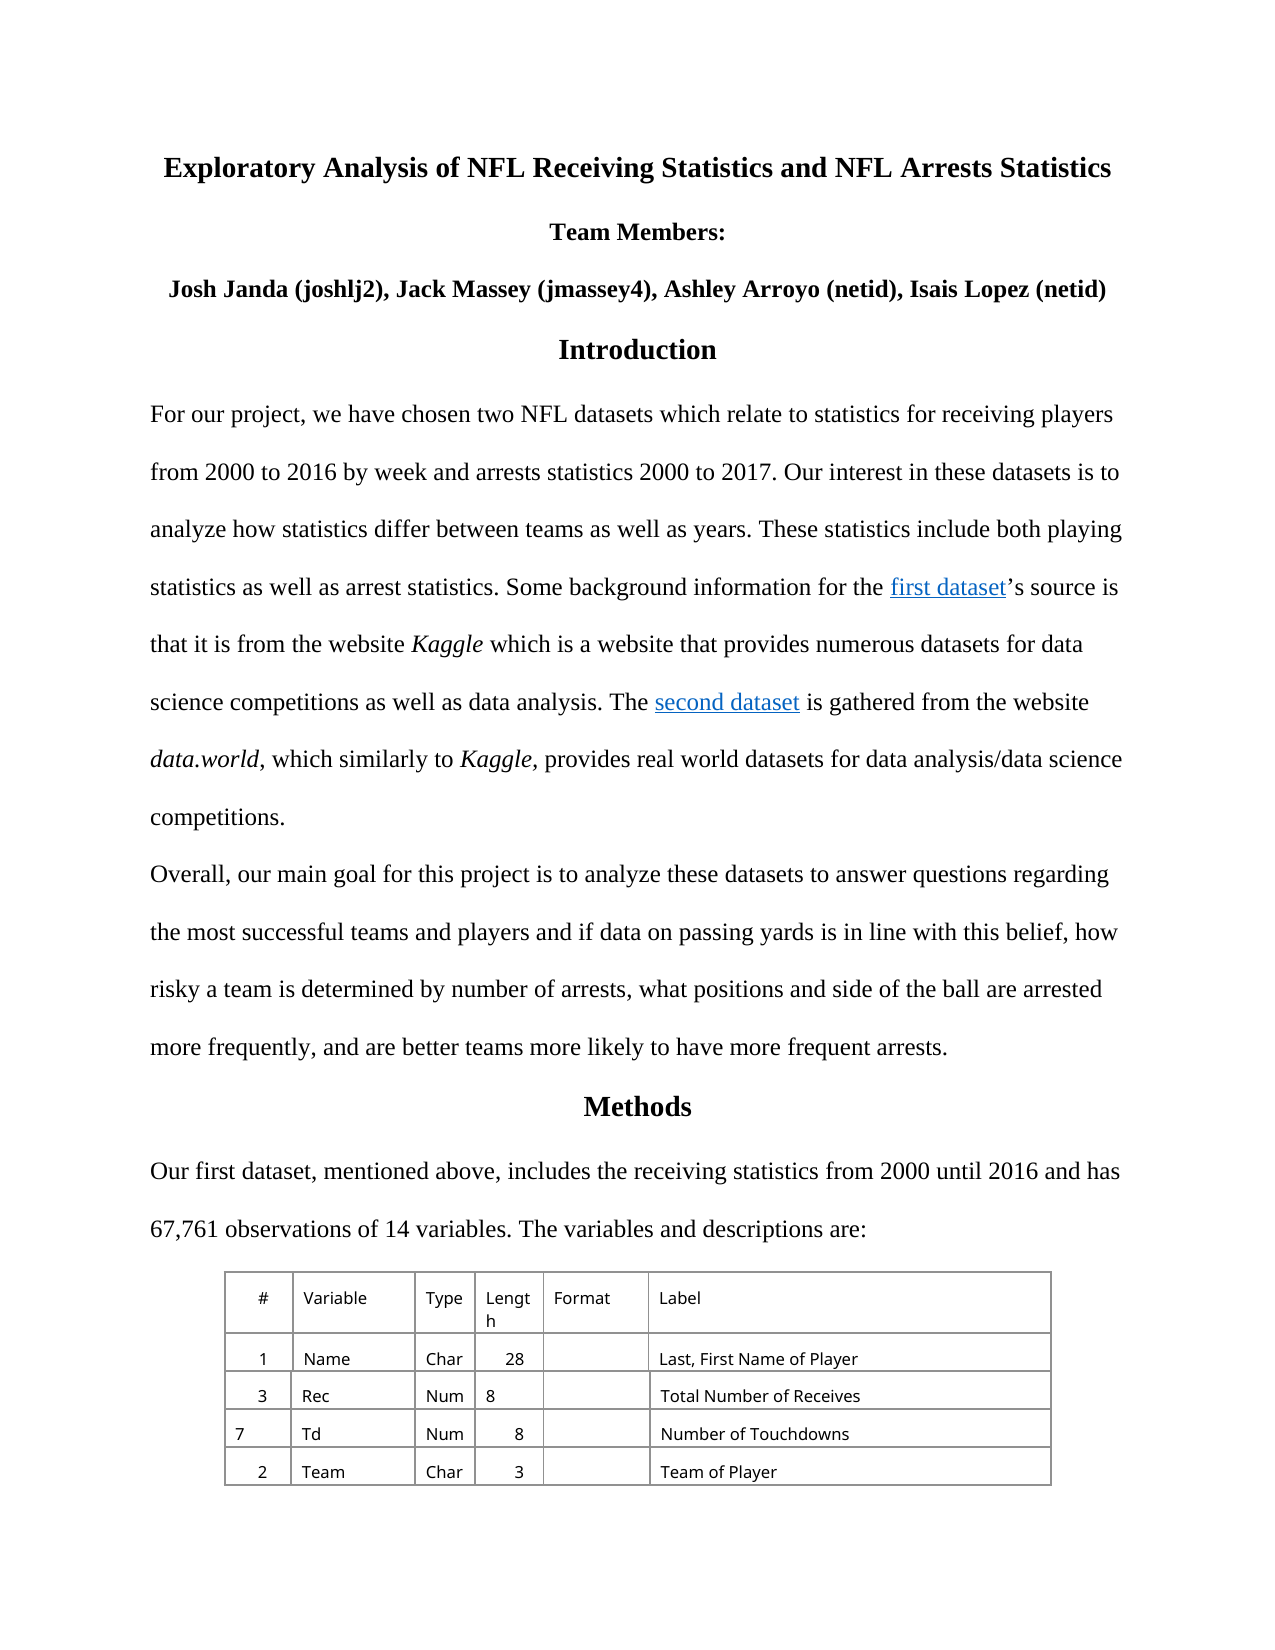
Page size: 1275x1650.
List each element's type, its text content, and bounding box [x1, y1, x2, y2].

table_cell Char [416, 1334, 474, 1370]
table_header Format [544, 1273, 648, 1332]
text Overall, our main goal for this project is to analyze these datasets to answer questions regarding the most successful teams and players and if data on passing yards is in line with this belief, how risky a team is determined by number of arrests, what positions and side of the ball are arrested more frequently, and are better teams more likely to have more frequent arrests. [150, 859, 1125, 1060]
table_cell Total Number of Receives [651, 1372, 1050, 1408]
text Methods [150, 1089, 1125, 1123]
text Our first dataset, mentioned above, includes the receiving statistics from 2000 until 2016 and has 67,761 observations of 14 variables. The variables and descriptions are: [150, 1156, 1125, 1242]
text Josh Janda (joshlj2), Jack Massey (jmassey4), Ashley Arroyo (netid), Isais Lopez (netid) [150, 274, 1125, 303]
table_cell Rec [292, 1372, 414, 1408]
table_cell Num [416, 1372, 474, 1408]
table_cell Last, First Name of Player [649, 1334, 1050, 1370]
table_cell [544, 1410, 649, 1446]
table_header Label [649, 1273, 1050, 1332]
table_cell Team of Player [651, 1448, 1050, 1483]
table_cell 28 [476, 1334, 543, 1370]
table_cell 7 [226, 1410, 290, 1446]
table_header Type [416, 1273, 474, 1332]
table_cell Num [416, 1410, 474, 1446]
table_header Variable [294, 1273, 414, 1332]
table_cell Team [292, 1448, 414, 1483]
table_header # [226, 1273, 292, 1332]
text Team Members: [150, 217, 1125, 246]
table_cell Number of Touchdowns [651, 1410, 1050, 1446]
table_cell 8 [476, 1372, 543, 1408]
text For our project, we have chosen two NFL datasets which relate to statistics for receiving players from 2000 to 2016 by week and arrests statistics 2000 to 2017. Our interest in these datasets is to analyze how statistics differ between teams as well as years. These statistics include both playing statistics as well as arrest statistics. Some background information for the first dataset’s source is that it is from the website Kaggle which is a website that provides numerous datasets for data science competitions as well as data analysis. The second dataset is gathered from the website data.world, which similarly to Kaggle, provides real world datasets for data analysis/data science competitions. [150, 399, 1125, 830]
text Exploratory Analysis of NFL Receiving Statistics and NFL Arrests Statistics [150, 150, 1125, 183]
table_cell [544, 1448, 649, 1483]
table_cell 2 [226, 1448, 290, 1483]
table_cell [544, 1372, 649, 1408]
table_cell 3 [226, 1372, 290, 1408]
table_cell [544, 1334, 648, 1370]
table_cell Char [416, 1448, 474, 1483]
table_header Length [476, 1273, 543, 1332]
text Introduction [150, 332, 1125, 366]
table_cell 3 [476, 1448, 543, 1483]
table_cell 8 [476, 1410, 543, 1446]
table_cell 1 [226, 1334, 292, 1370]
table_cell Td [292, 1410, 414, 1446]
table_cell Name [294, 1334, 414, 1370]
